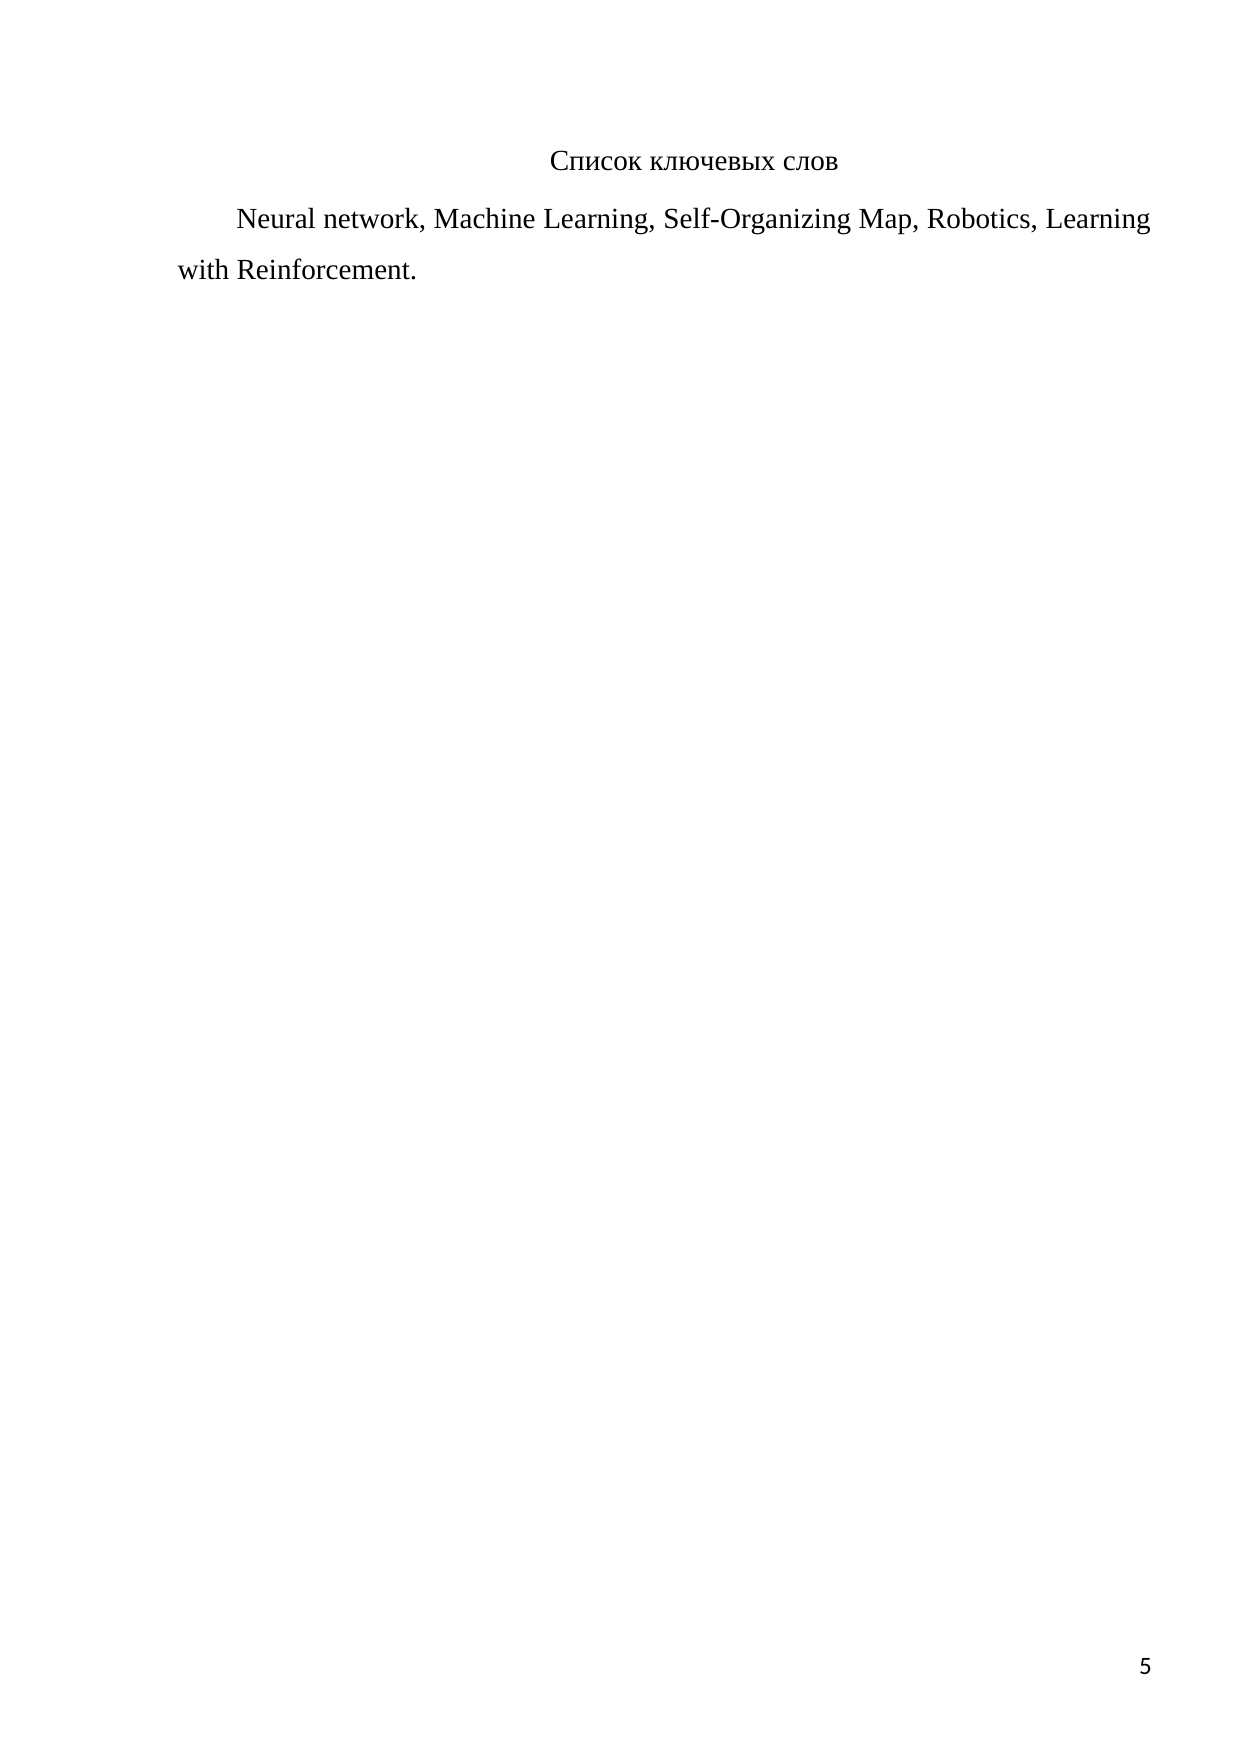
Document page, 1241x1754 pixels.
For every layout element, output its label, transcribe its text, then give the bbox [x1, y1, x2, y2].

text Neural network, Machine Learning, Self-Organizing Map, Robotics, Learning with Reinforcement. [177, 202, 1152, 286]
subtitle Список ключевых слов [177, 143, 1152, 177]
